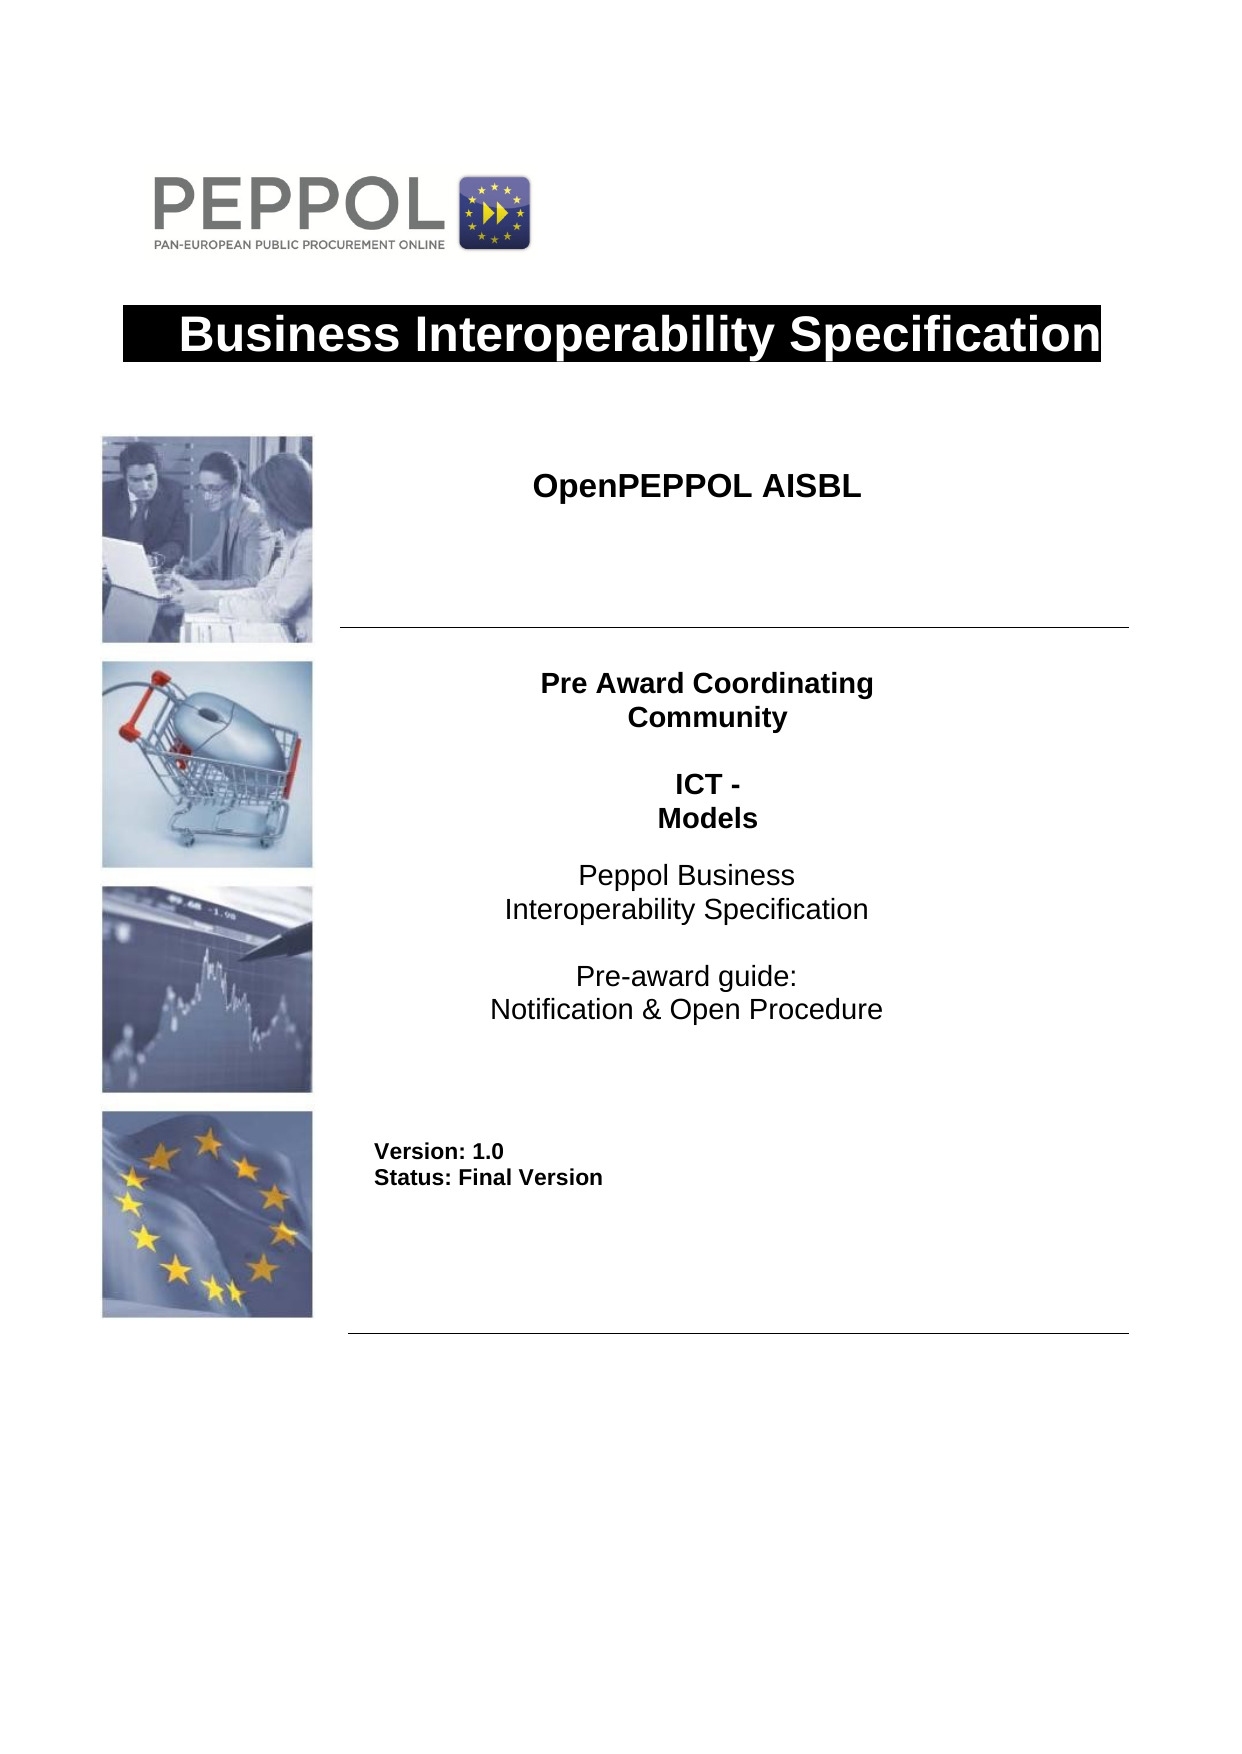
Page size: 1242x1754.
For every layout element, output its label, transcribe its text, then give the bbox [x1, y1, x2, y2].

text ICT - Models [633, 767, 782, 834]
picture [144, 165, 539, 259]
text Pre-award guide: [487, 959, 886, 992]
text Peppol Business Interoperability Specification [487, 858, 886, 925]
text Status: Final Version [374, 1165, 1131, 1191]
text Business Interoperability Specification [123, 306, 1131, 363]
text Version: 1.0 [374, 1138, 1131, 1165]
text Notification & Open Procedure [487, 992, 886, 1026]
picture [100, 433, 316, 1320]
text Pre Award Coordinating Community [474, 666, 941, 733]
text OpenPEPPOL AISBL [374, 466, 1020, 505]
